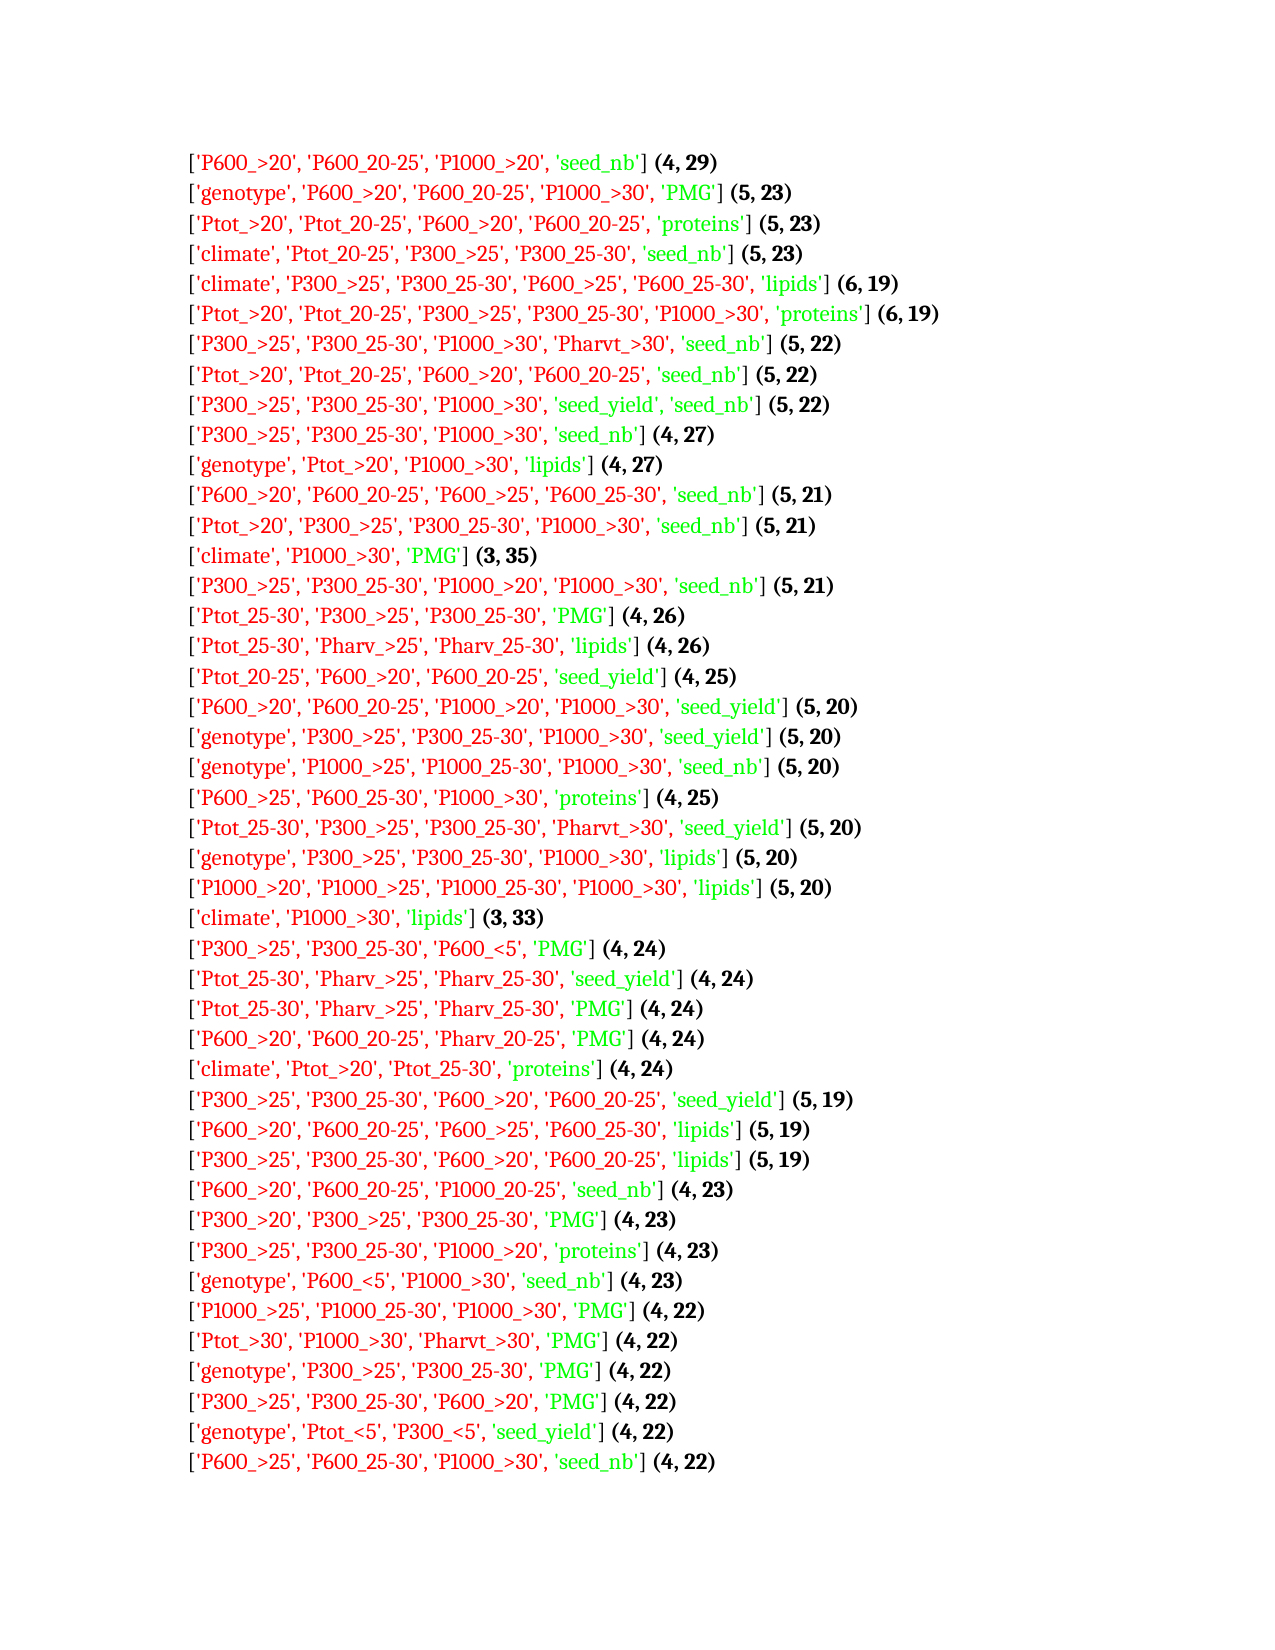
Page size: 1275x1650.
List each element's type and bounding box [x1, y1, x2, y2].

text [187, 150, 1087, 1475]
